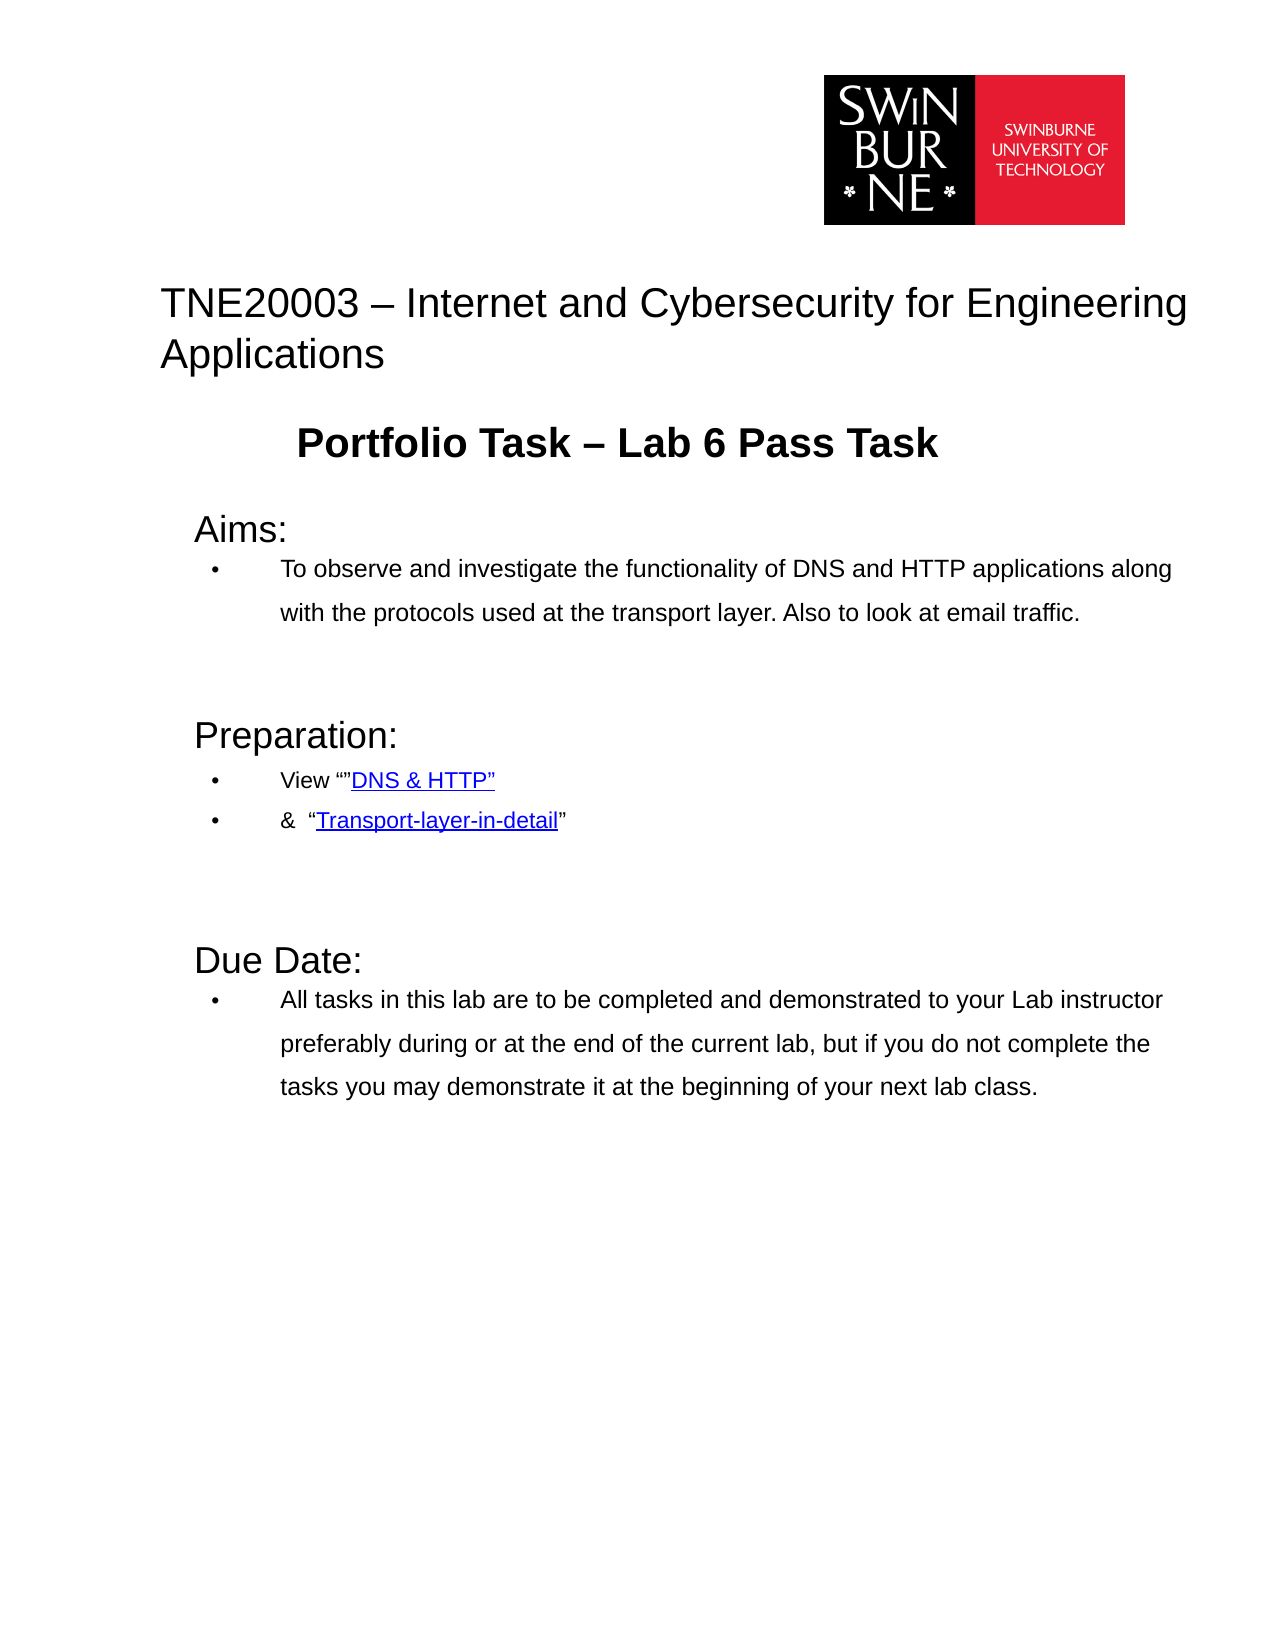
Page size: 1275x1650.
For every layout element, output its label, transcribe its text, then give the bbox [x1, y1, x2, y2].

list All tasks in this lab are to be completed and demonstrated to your Lab instructor preferably during or at the end of the current lab, but if you do not complete the tasks you may demonstrate it at the beginning of your next lab class. [211, 986, 1180, 1101]
text Due Date: [194, 938, 1211, 982]
text TNE20003 – Internet and Cybersecurity for Engineering Applications [160, 278, 1211, 378]
text Aims: [194, 507, 1211, 551]
list & “Transport-layer-in-detail” [211, 807, 1180, 833]
list To observe and investigate the functionality of DNS and HTTP applications along with the protocols used at the transport layer. Also to look at email traffic. [211, 554, 1180, 626]
text Portfolio Task – Lab 6 Pass Task [137, 418, 1097, 466]
list View “”DNS & HTTP” [211, 767, 1180, 794]
picture [824, 75, 1125, 225]
text Preparation: [194, 713, 1211, 756]
